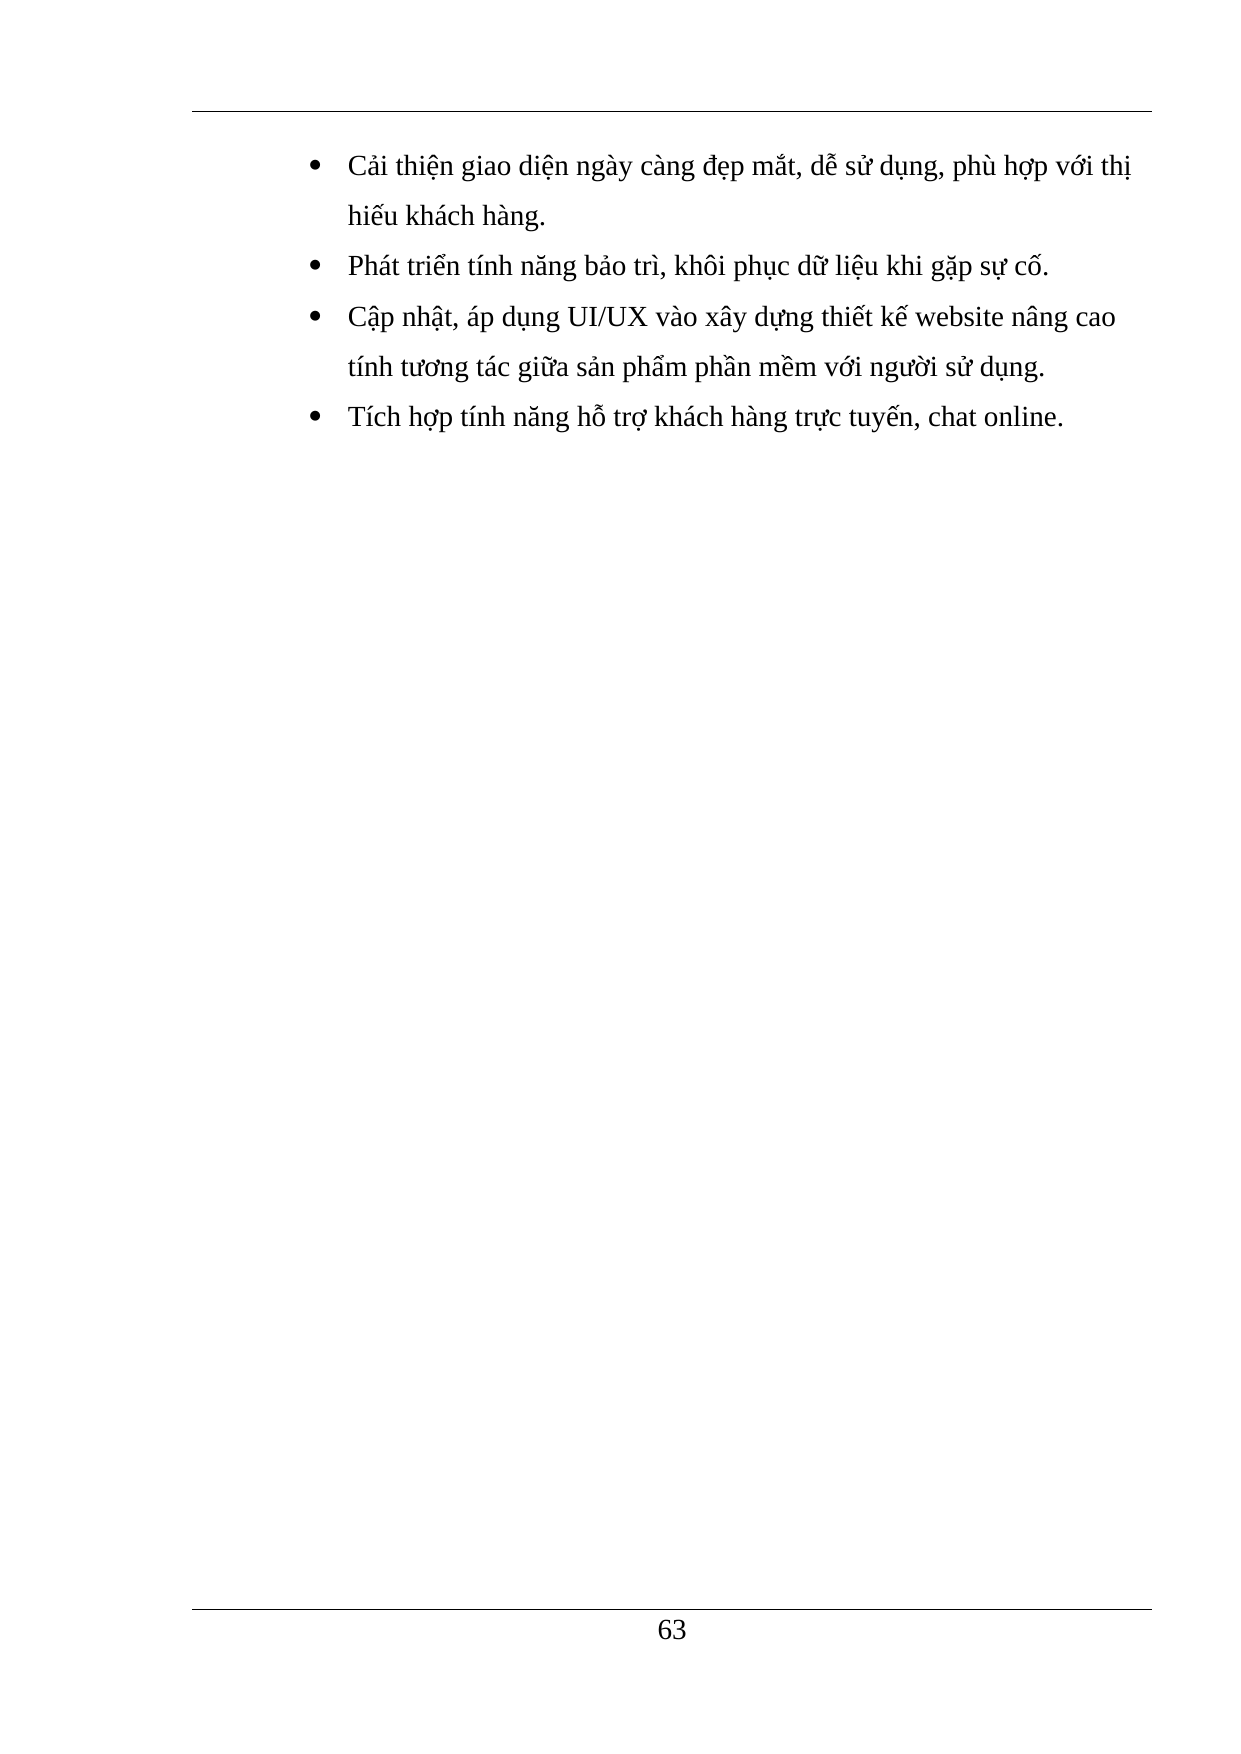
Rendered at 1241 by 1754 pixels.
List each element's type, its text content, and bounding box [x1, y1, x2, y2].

list Cải thiện giao diện ngày càng đẹp mắt, dễ sử dụng, phù hợp với thị hiếu khách hàng. [310, 148, 1152, 232]
list Tích hợp tính năng hỗ trợ khách hàng trực tuyến, chat online. [310, 399, 1152, 433]
list Cập nhật, áp dụng UI/UX vào xây dựng thiết kế website nâng cao tính tương tác giữa sản phẩm phần mềm với người sử dụng. [310, 299, 1152, 383]
list Phát triển tính năng bảo trì, khôi phục dữ liệu khi gặp sự cố. [310, 248, 1152, 282]
